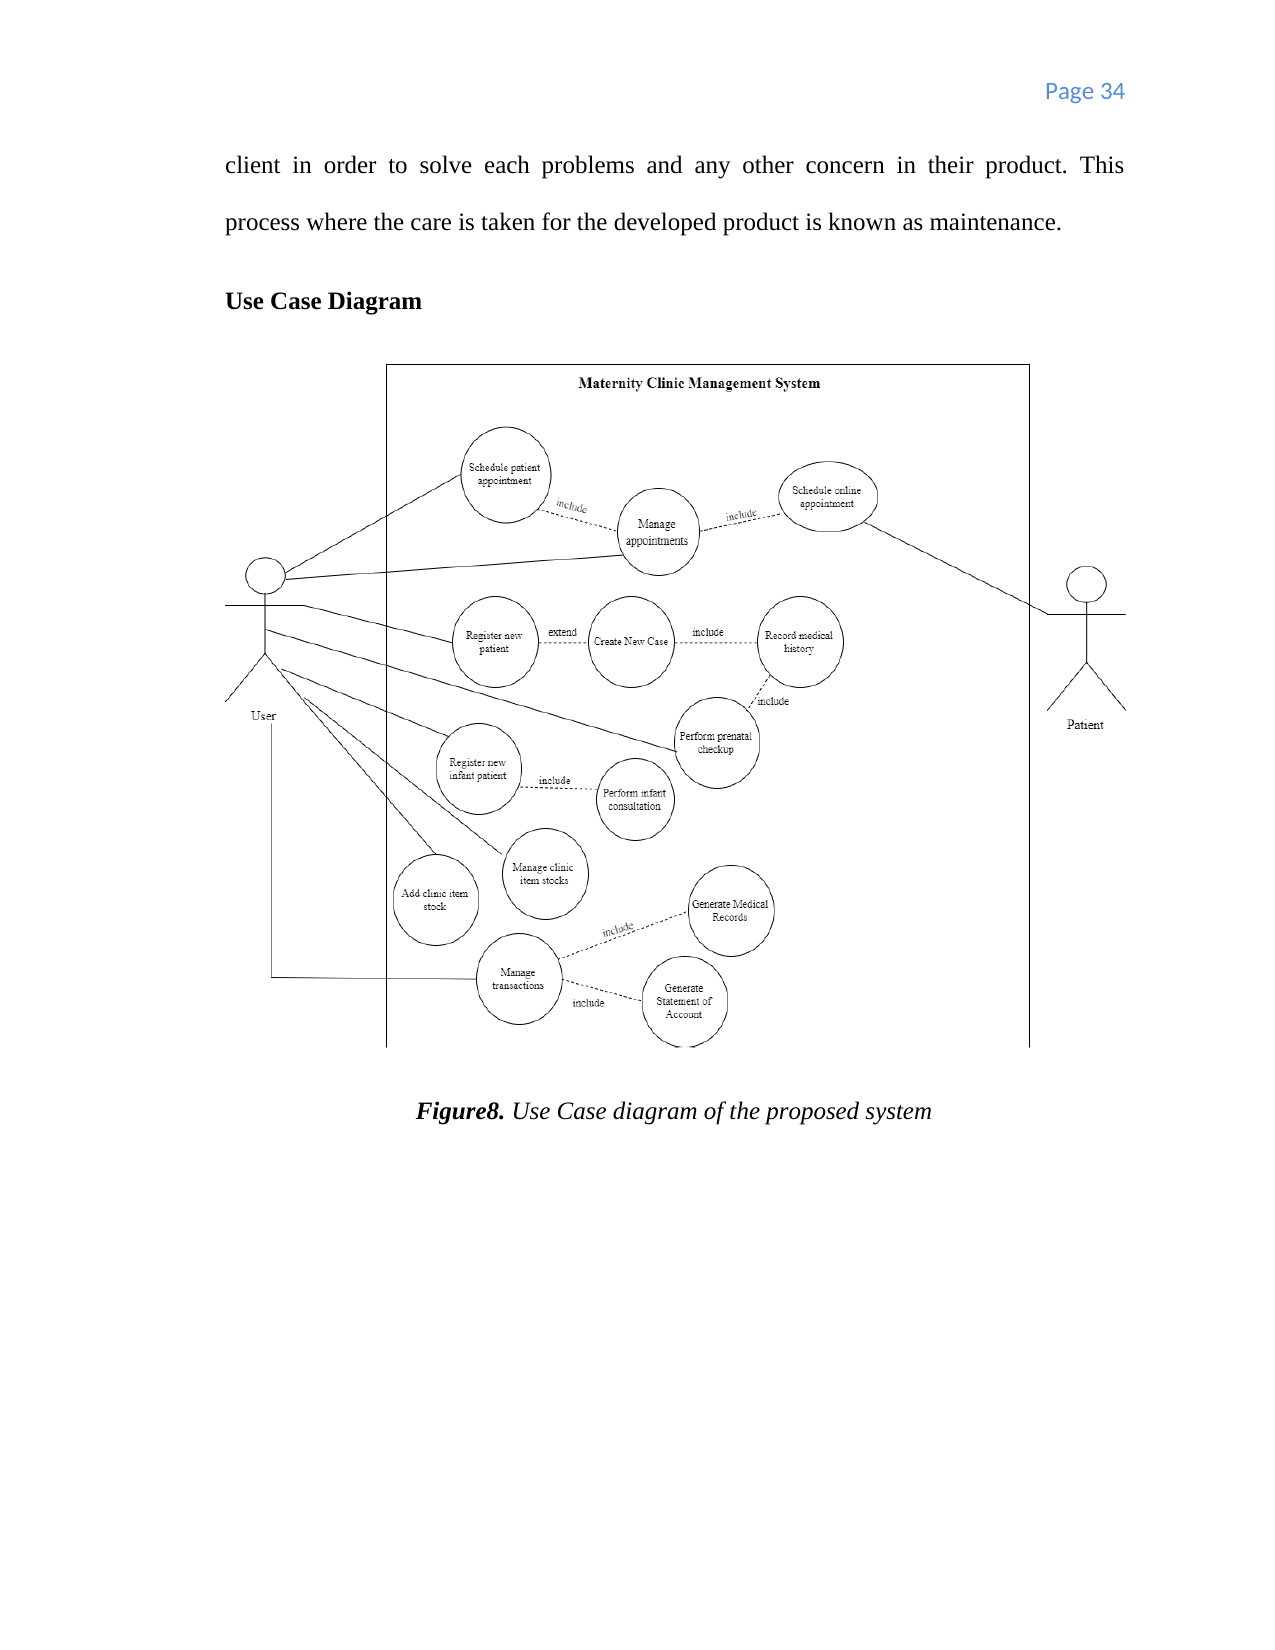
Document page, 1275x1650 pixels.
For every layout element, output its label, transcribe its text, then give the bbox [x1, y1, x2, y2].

text Use Case Diagram [225, 286, 1125, 314]
picture [225, 364, 1126, 1048]
text Figure8. Use Case diagram of the proposed system [225, 1096, 1125, 1125]
